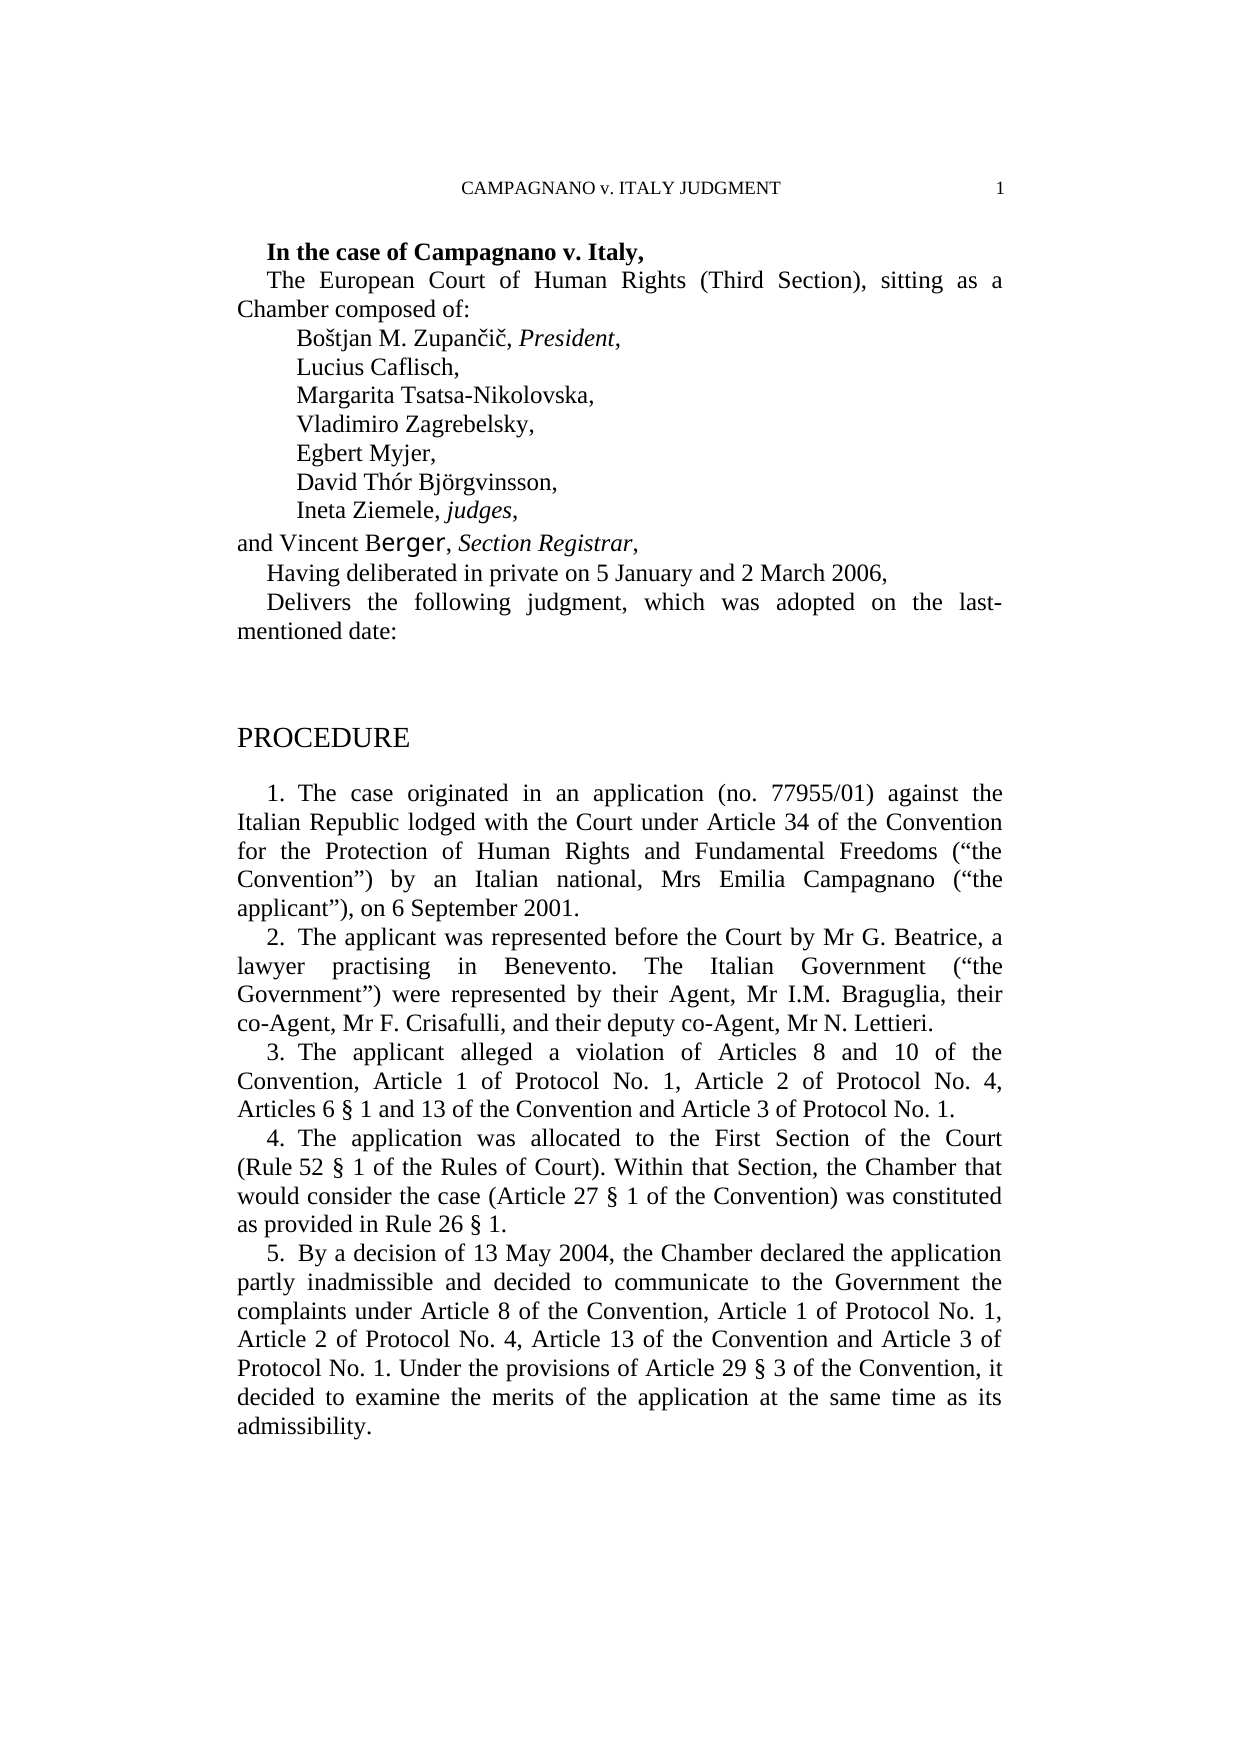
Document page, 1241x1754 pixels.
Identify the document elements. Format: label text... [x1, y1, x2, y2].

text Boštjan M. Zupančič, President, Lucius Caflisch, Margarita Tsatsa-Nikolovska, Vladimiro Zagrebelsky, Egbert Myjer, David Thór Björgvinsson, Ineta Ziemele, judges, and Vincent Berger, Section Registrar, [237, 323, 1003, 558]
text The European Court of Human Rights (Third Section), sitting as a Chamber composed of: [237, 266, 1003, 323]
text 3. The applicant alleged a violation of Articles 8 and 10 of the Convention, Article 1 of Protocol No. 1, Article 2 of Protocol No. 4, Articles 6 § 1 and 13 of the Convention and Article 3 of Protocol No. 1. [237, 1037, 1003, 1123]
text 2. The applicant was represented before the Court by Mr G. Beatrice, a lawyer practising in . The Italian Government (“the Government”) were represented by their Agent, Mr I.M. Braguglia, their co-Agent, Mr F. Crisafulli, and their deputy co-Agent, Mr N. Lettieri. [237, 922, 1003, 1037]
text 4. The application was allocated to the First Section of the Court (Rule 52 § 1 of the Rules of Court). Within that Section, the Chamber that would consider the case (Article 27 § 1 of the Convention) was constituted as provided in Rule 26 § 1. [237, 1123, 1003, 1238]
text Having deliberated in private on 5 January and 2 March 2006, [237, 558, 1003, 587]
text 1. The case originated in an application (no. 77955/01) against the lodged with the Court under Article 34 of the Convention for the Protection of Human Rights and Fundamental Freedoms (“the Convention”) by an Italian national, Mrs Emilia Campagnano (“the applicant”), on 6 September 2001. [237, 778, 1003, 922]
text In the case of Campagnano v. , [237, 237, 1003, 266]
text 5. By a decision of 13 May 2004, the Chamber declared the application partly inadmissible and decided to communicate to the Government the complaints under Article 8 of the Convention, Article 1 of Protocol No. 1, Article 2 of Protocol No. 4, Article 13 of the Convention and Article 3 of Protocol No. 1. Under the provisions of Article 29 § 3 of the Convention, it decided to examine the merits of the application at the same time as its admissibility. [237, 1238, 1003, 1439]
text Delivers the following judgment, which was adopted on the last-mentioned date: [237, 587, 1003, 645]
text PROCEDURE [237, 720, 1003, 753]
